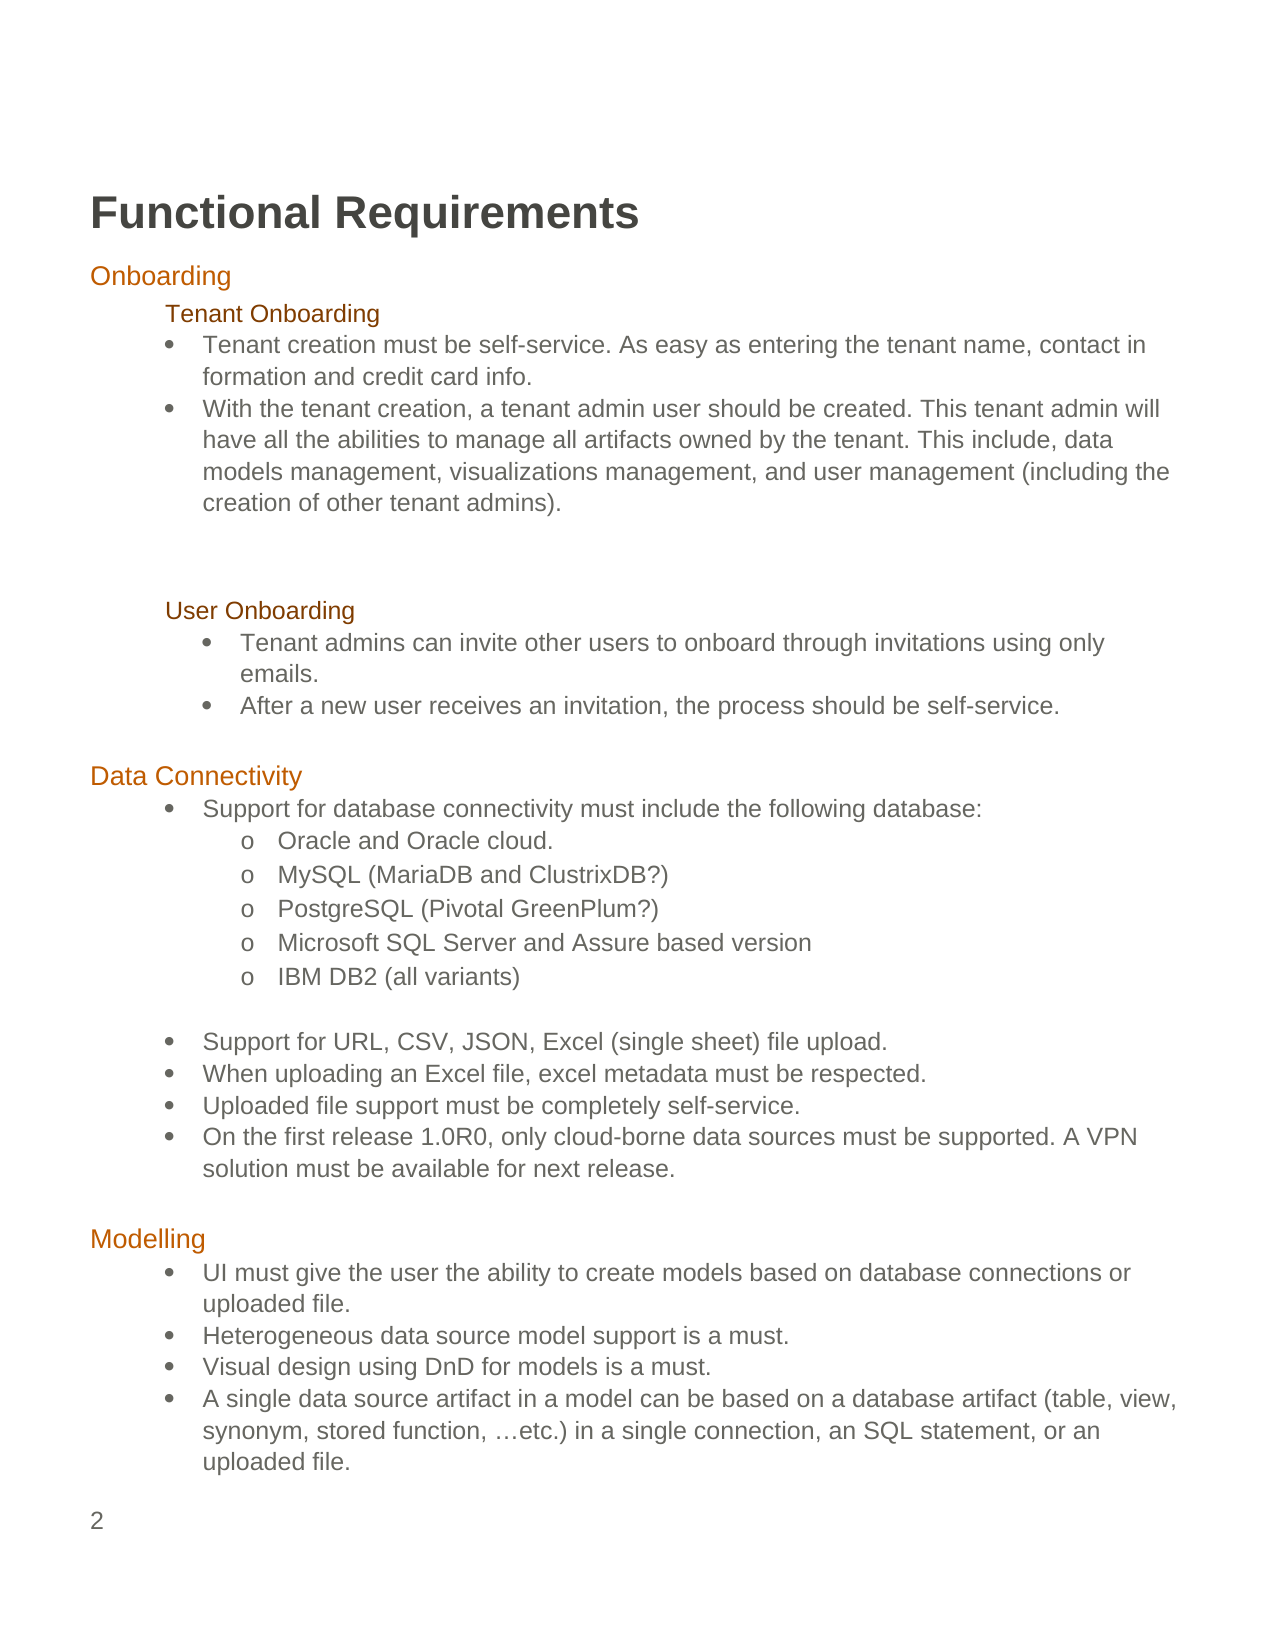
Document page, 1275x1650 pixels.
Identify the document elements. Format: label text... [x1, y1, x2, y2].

list After a new user receives an invitation, the process should be self-service. [202, 691, 1185, 720]
list Support for database connectivity must include the following database: [165, 794, 1185, 823]
subtitle Functional Requirements [90, 186, 1185, 238]
list Tenant admins can invite other users to onboard through invitations using only emails. [202, 628, 1185, 688]
list MySQL (MariaDB and ClustrixDB?) [240, 860, 1185, 891]
list IBM DB2 (all variants) [240, 962, 1185, 993]
subtitle User Onboarding [90, 596, 1185, 625]
list Heterogeneous data source model support is a must. [165, 1321, 1185, 1349]
list Oracle and Oracle cloud. [240, 826, 1185, 857]
list Uploaded file support must be completely self-service. [165, 1091, 1185, 1119]
list Support for URL, CSV, JSON, Excel (single sheet) file upload. [165, 1027, 1185, 1056]
subtitle Data Connectivity [90, 760, 1185, 791]
subtitle Onboarding [90, 260, 1185, 292]
list UI must give the user the ability to create models based on database connections or uploaded file. [165, 1257, 1185, 1318]
subtitle Tenant Onboarding [90, 299, 1185, 328]
list A single data source artifact in a model can be based on a database artifact (table, view, synonym, stored function, …etc.) in a single connection, an SQL statement, or an uploaded file. [165, 1384, 1185, 1476]
list Tenant creation must be self-service. As easy as entering the tenant name, contact in formation and credit card info. [165, 330, 1185, 391]
list With the tenant creation, a tenant admin user should be created. This tenant admin will have all the abilities to manage all artifacts owned by the tenant. This include, data models management, visualizations management, and user management (including the creation of other tenant admins). [165, 394, 1185, 517]
list When uploading an Excel file, excel metadata must be respected. [165, 1059, 1185, 1088]
subtitle Modelling [90, 1223, 1185, 1254]
list Visual design using DnD for models is a must. [165, 1352, 1185, 1381]
list On the first release 1.0R0, only cloud-borne data sources must be supported. A VPN solution must be available for next release. [165, 1122, 1185, 1183]
list Microsoft SQL Server and Assure based version [240, 928, 1185, 959]
list PostgreSQL (Pivotal GreenPlum?) [240, 894, 1185, 925]
